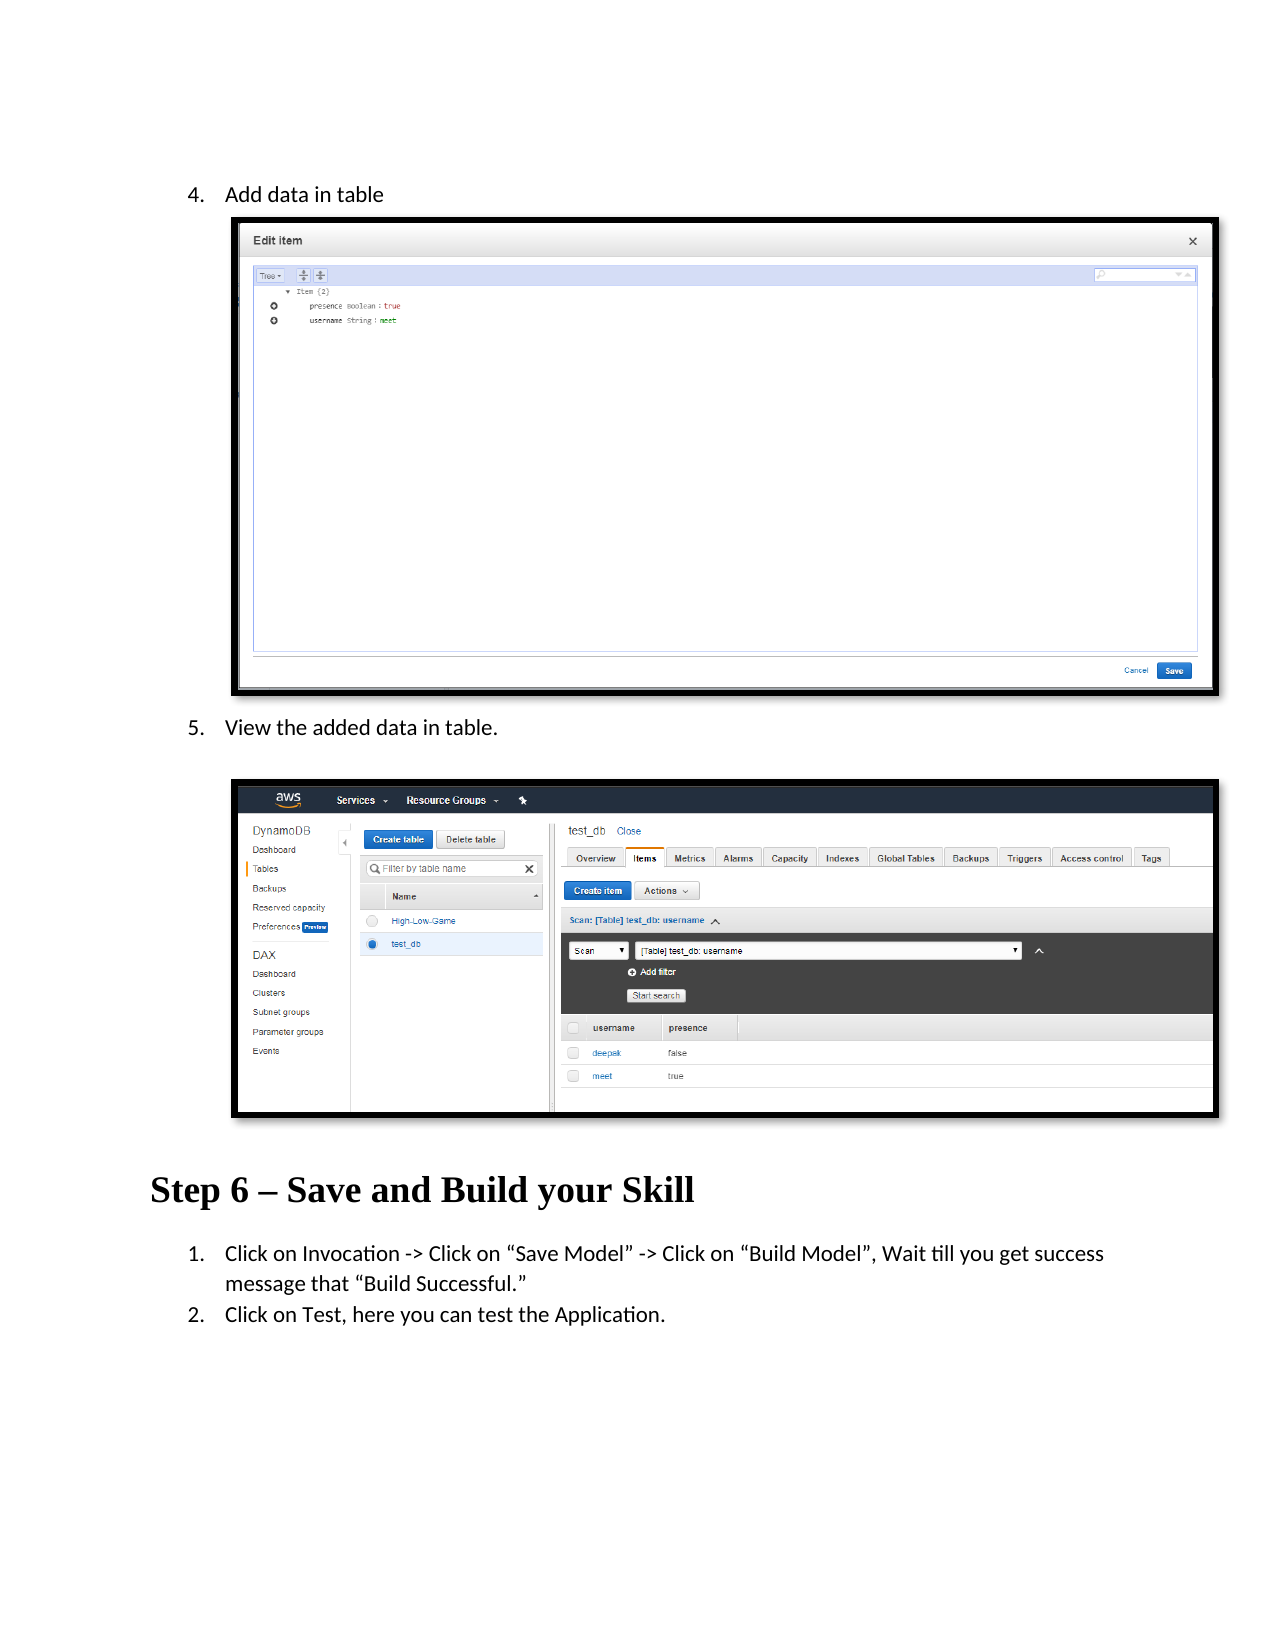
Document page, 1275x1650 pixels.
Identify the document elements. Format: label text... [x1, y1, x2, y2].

list Click on Invocation -> Click on “Save Model” -> Click on “Build Model”, Wait till you get success message that “Build Successful.” [187, 1239, 1125, 1298]
subtitle Step 6 – Save and Build your Skill [150, 1167, 1125, 1210]
picture [238, 786, 1213, 1112]
list View the added data in table. [187, 713, 1125, 741]
list Click on Test, here you can test the Application. [187, 1300, 1125, 1328]
list Add data in table [187, 180, 1125, 208]
picture [238, 223, 1213, 690]
